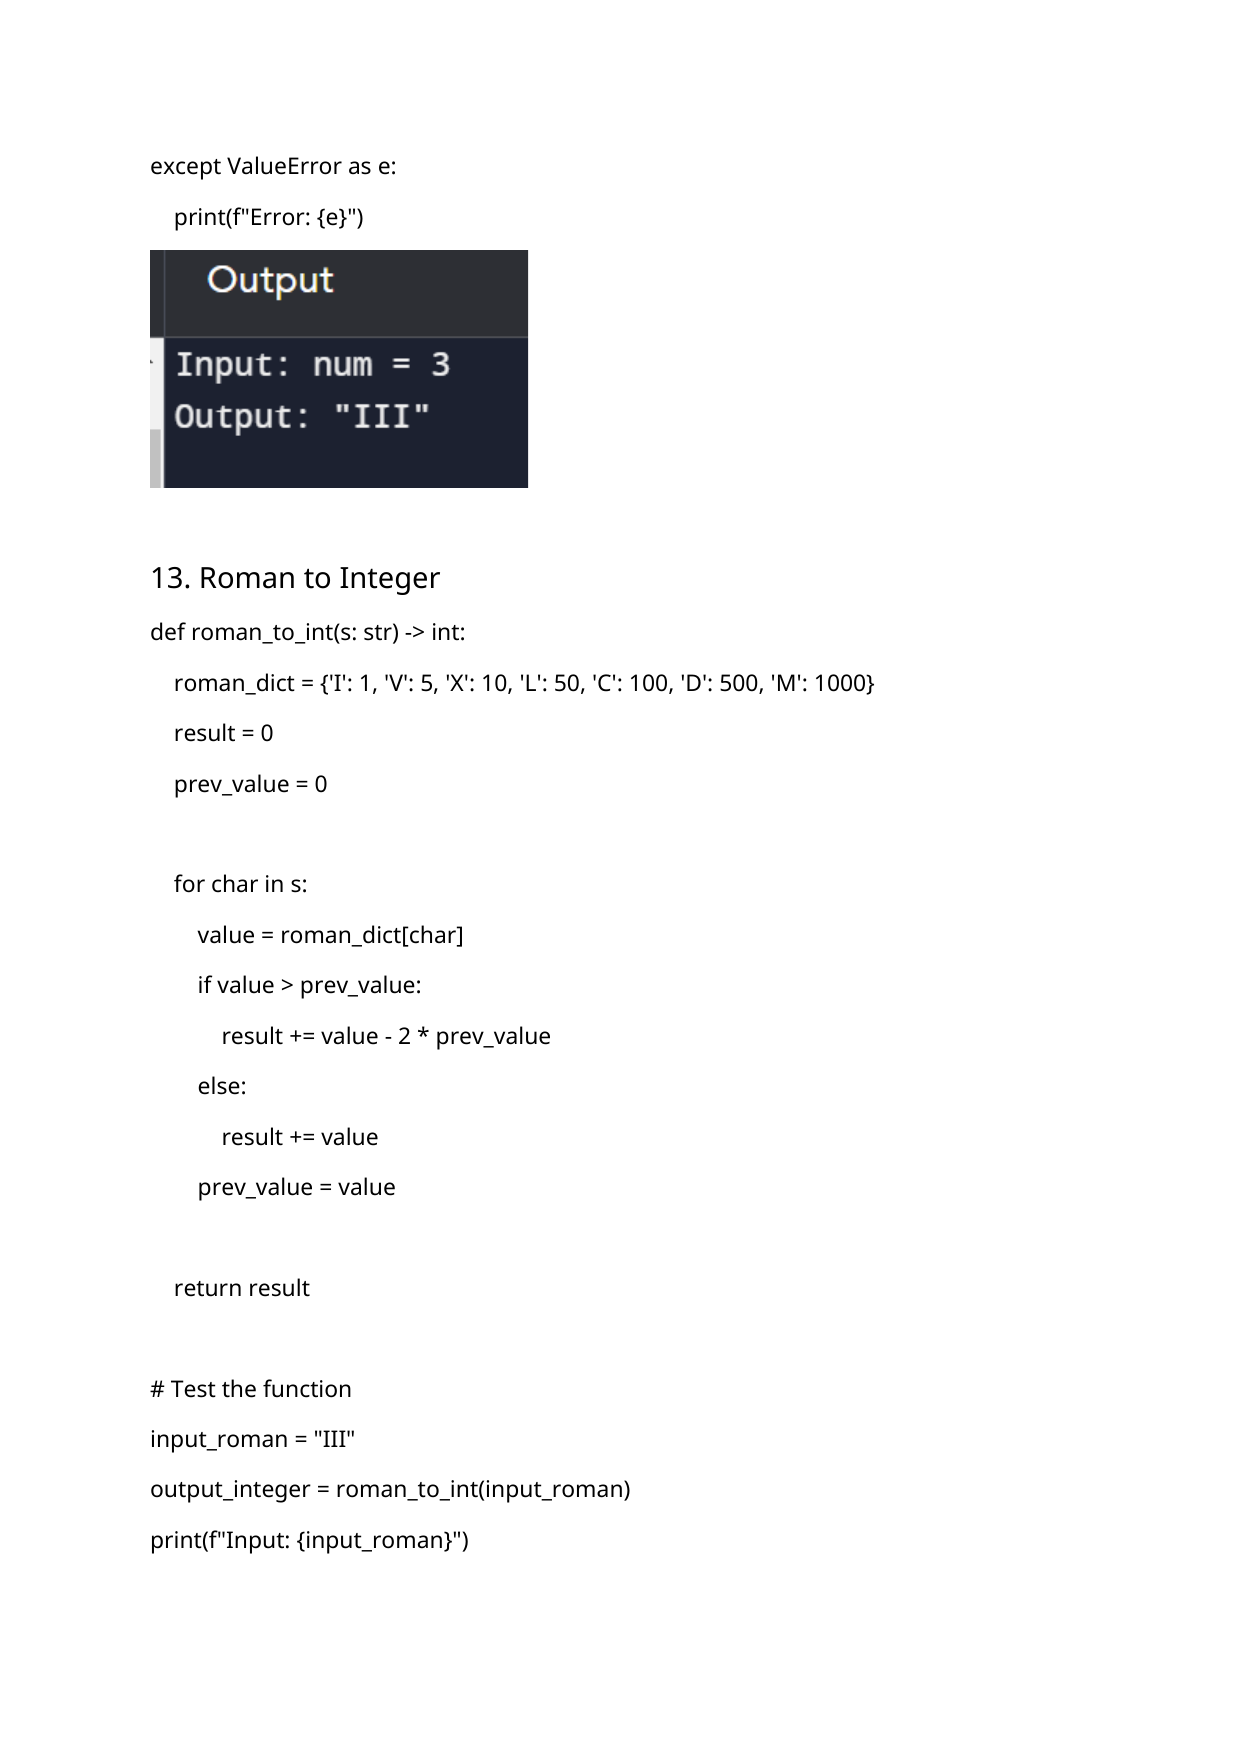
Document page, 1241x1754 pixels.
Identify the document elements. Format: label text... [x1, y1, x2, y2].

text prev_value = 0 [150, 768, 1090, 799]
text return result [150, 1272, 1090, 1303]
picture [150, 250, 529, 488]
text def roman_to_int(s: str) -> int: [150, 616, 1090, 648]
text result += value - 2 * prev_value [150, 1020, 1090, 1051]
text prev_value = value [150, 1171, 1090, 1202]
text print(f"Input: {input_roman}") [150, 1524, 1090, 1555]
text 13. Roman to Integer [150, 557, 1090, 597]
text print(f"Error: {e}") [150, 200, 1090, 232]
text # Test the function [150, 1373, 1090, 1404]
text else: [150, 1070, 1090, 1101]
text input_roman = "III" [150, 1423, 1090, 1454]
text for char in s: [150, 868, 1090, 900]
text result += value [150, 1121, 1090, 1152]
text if value > prev_value: [150, 969, 1090, 1001]
text output_integer = roman_to_int(input_roman) [150, 1473, 1090, 1505]
text roman_dict = {'I': 1, 'V': 5, 'X': 10, 'L': 50, 'C': 100, 'D': 500, 'M': 1000} [150, 667, 1090, 698]
text result = 0 [150, 717, 1090, 748]
text except ValueError as e: [150, 150, 1090, 181]
text value = roman_dict[char] [150, 919, 1090, 950]
